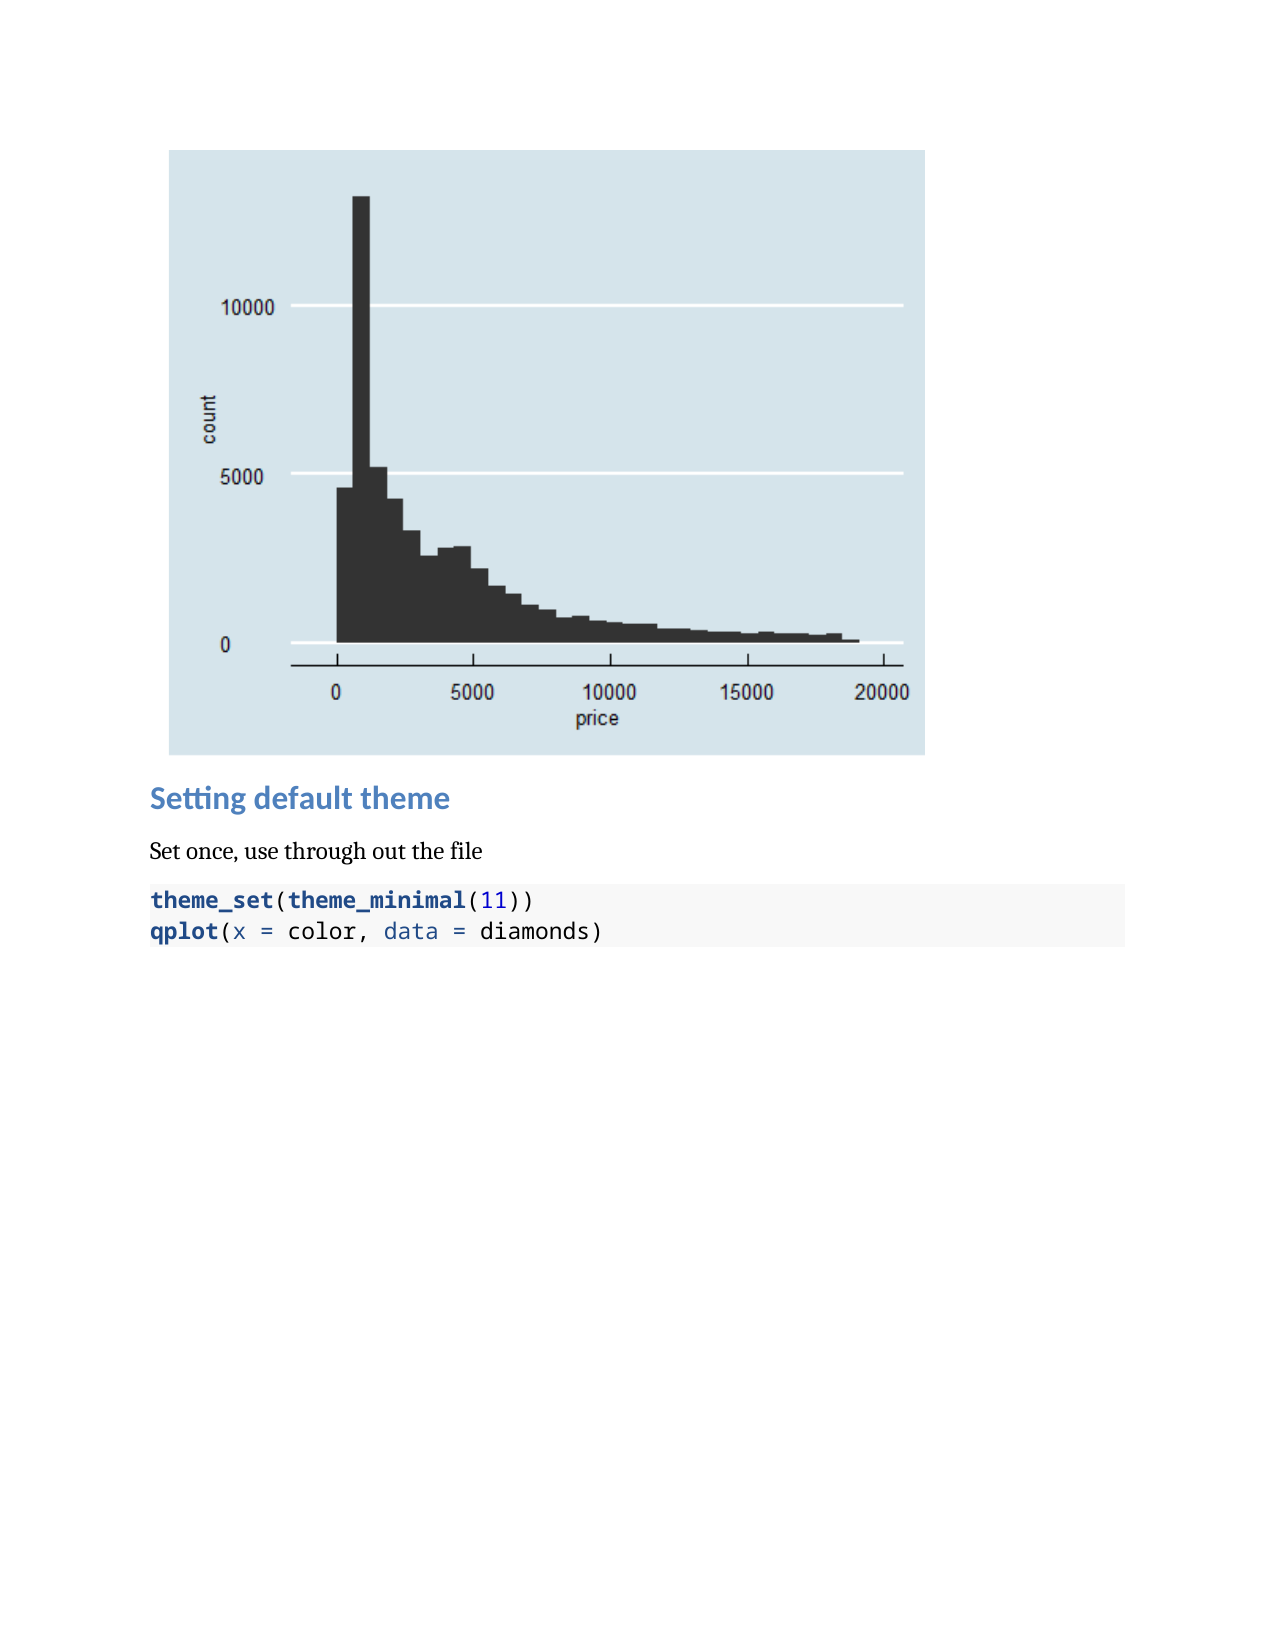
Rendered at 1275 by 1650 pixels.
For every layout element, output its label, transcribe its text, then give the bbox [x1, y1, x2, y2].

text Set once, use through out the file [150, 837, 1125, 865]
picture [168, 150, 925, 757]
text theme_set(theme_minimal(11)) qplot(x = color, data = diamonds) [535, 884, 1125, 947]
subtitle Setting default theme [150, 777, 1125, 818]
